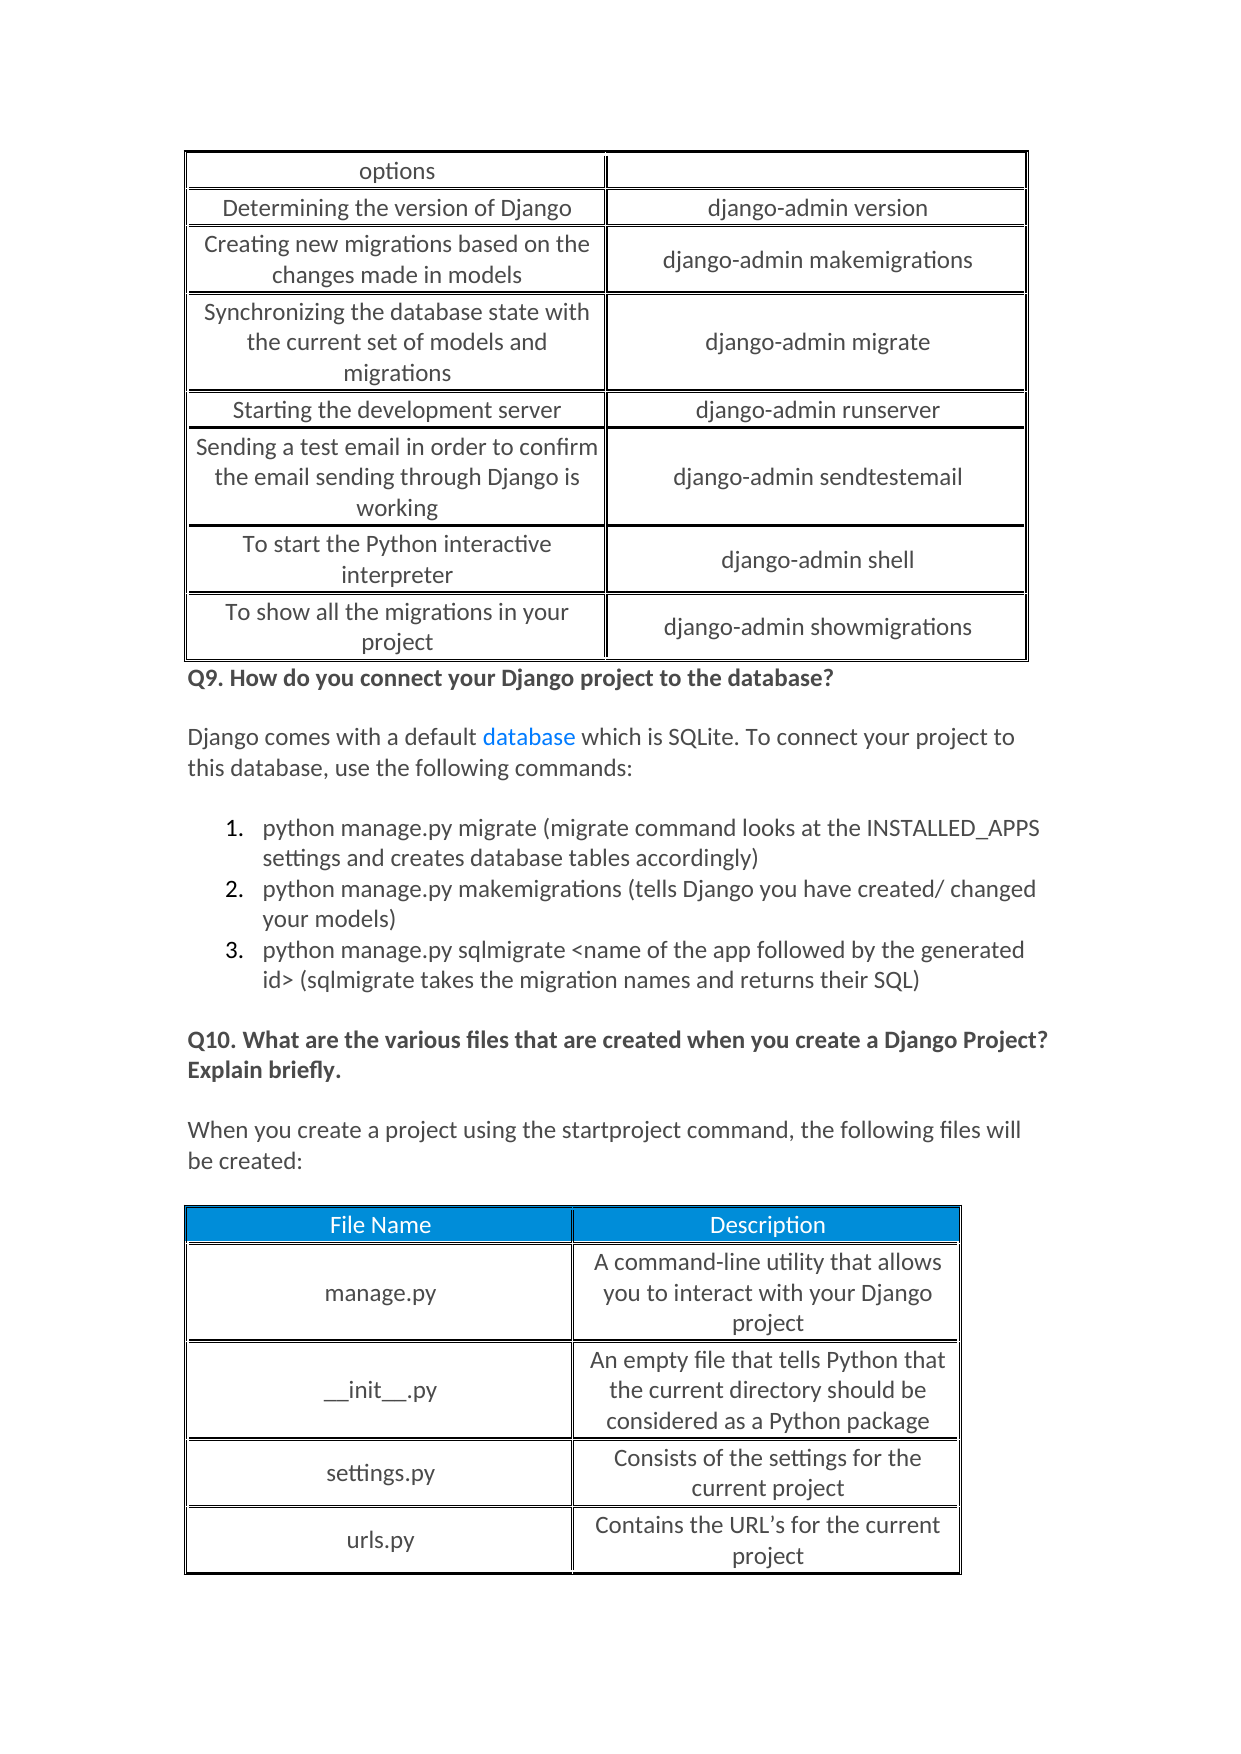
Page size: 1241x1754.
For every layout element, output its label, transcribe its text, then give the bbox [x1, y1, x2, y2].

subtitle Q9. How do you connect your Django project to the database? [187, 662, 1053, 692]
table_cell Consists of the settings for the current project [574, 1437, 959, 1504]
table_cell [187, 152, 606, 187]
list python manage.py migrate (migrate command looks at the INSTALLED_APPS settings and creates database tables accordingly) [225, 812, 1053, 873]
table_cell To show all the migrations in your project [187, 591, 606, 659]
table_cell django-admin version [606, 187, 1027, 224]
list python manage.py sqlmigrate <name of the app followed by the generated id> (sqlmigrate takes the migration names and returns their SQL) [225, 934, 1053, 995]
table_cell Creating new migrations based on the changes made in models [185, 224, 606, 291]
table_cell django-admin makemigrations [606, 224, 1027, 291]
table_cell django-admin sendtestemail [608, 426, 1025, 524]
table_header File Name [187, 1208, 573, 1241]
table_cell manage.py [187, 1241, 571, 1339]
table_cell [606, 153, 1025, 187]
table_cell settings.py [187, 1437, 571, 1504]
table_header Description [573, 1208, 959, 1241]
table_cell Contains the URL’s for the current project [573, 1505, 959, 1572]
table_cell A command-line utility that allows you to interact with your Django project [574, 1241, 959, 1339]
table_cell django-admin runserver [608, 389, 1026, 426]
table_cell Determining the version of Django [185, 187, 606, 224]
table_cell An empty file that tells Python that the current directory should be considered as a Python package [574, 1339, 959, 1437]
table_cell Starting the development server [187, 389, 604, 426]
table_cell urls.py [187, 1505, 573, 1572]
table_cell __init__.py [187, 1339, 571, 1437]
list python manage.py makemigrations (tells Django you have created/ changed your models) [225, 873, 1053, 934]
table_cell django-admin shell [608, 524, 1025, 591]
text Django comes with a default database which is SQLite. To connect your project to this database, use the following commands: [187, 722, 1053, 783]
table_cell django-admin showmigrations [606, 591, 1026, 659]
subtitle Q10. What are the various files that are created when you create a Django Project? Explain briefly. [187, 1024, 1053, 1085]
table_cell To start the Python interactive interpreter [187, 524, 604, 591]
table_cell Sending a test email in order to confirm the email sending through Django is working [187, 426, 604, 524]
table_cell django-admin migrate [608, 291, 1026, 389]
table_cell Synchronizing the database state with the current set of models and migrations [187, 291, 604, 389]
text When you create a project using the startproject command, the following files will be created: [187, 1114, 1053, 1175]
